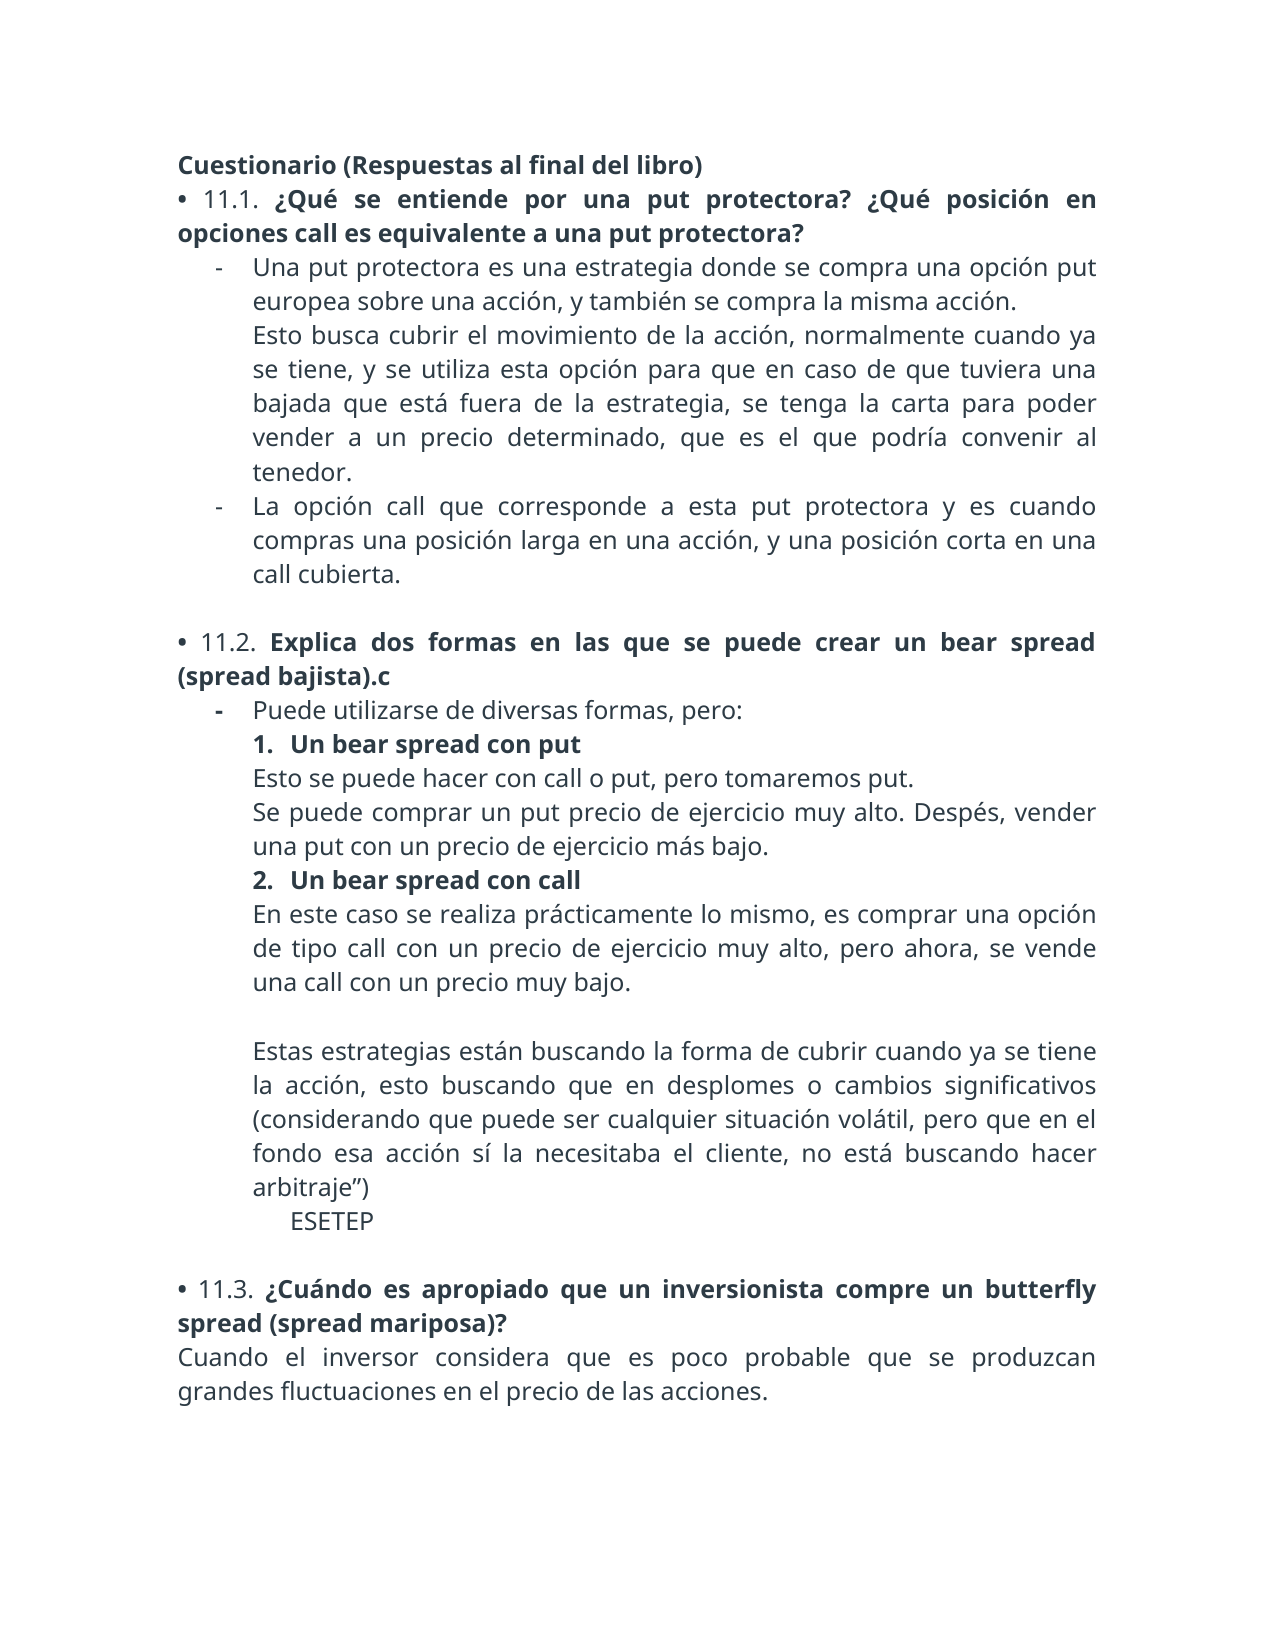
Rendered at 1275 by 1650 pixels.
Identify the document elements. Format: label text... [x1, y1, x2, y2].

text Cuando el inversor considera que es poco probable que se produzcan grandes fluctuaciones en el precio de las acciones. [177, 1340, 1098, 1408]
list Una put protectora es una estrategia donde se compra una opción put europea sobre una acción, y también se compra la misma acción. [215, 250, 1098, 318]
text • 11.3. ¿Cuándo es apropiado que un inversionista compre un butterfly spread (spread mariposa)? [177, 1272, 1098, 1340]
list Un bear spread con put [252, 727, 1098, 761]
list ESETEP [290, 1203, 1098, 1238]
list La opción call que corresponde a esta put protectora y es cuando compras una posición larga en una acción, y una posición corta en una call cubierta. [215, 488, 1098, 590]
list Puede utilizarse de diversas formas, pero: [215, 693, 1098, 727]
text Estas estrategias están buscando la forma de cubrir cuando ya se tiene la acción, esto buscando que en desplomes o cambios significativos (considerando que puede ser cualquier situación volátil, pero que en el fondo esa acción sí la necesitaba el cliente, no está buscando hacer arbitraje”) [252, 1033, 1098, 1203]
text Esto se puede hacer con call o put, pero tomaremos put. [252, 761, 1098, 795]
text Se puede comprar un put precio de ejercicio muy alto. Despés, vender una put con un precio de ejercicio más bajo. [252, 795, 1098, 863]
text En este caso se realiza prácticamente lo mismo, es comprar una opción de tipo call con un precio de ejercicio muy alto, pero ahora, se vende una call con un precio muy bajo. [252, 897, 1098, 999]
text • 11.2. Explica dos formas en las que se puede crear un bear spread (spread bajista).c [177, 624, 1098, 693]
text • 11.1. ¿Qué se entiende por una put protectora? ¿Qué posición en opciones call es equivalente a una put protectora? [177, 182, 1098, 250]
text Cuestionario (Respuestas al final del libro) [177, 148, 1098, 182]
list Esto busca cubrir el movimiento de la acción, normalmente cuando ya se tiene, y se utiliza esta opción para que en caso de que tuviera una bajada que está fuera de la estrategia, se tenga la carta para poder vender a un precio determinado, que es el que podría convenir al tenedor. [252, 318, 1098, 488]
list Un bear spread con call [252, 863, 1098, 897]
